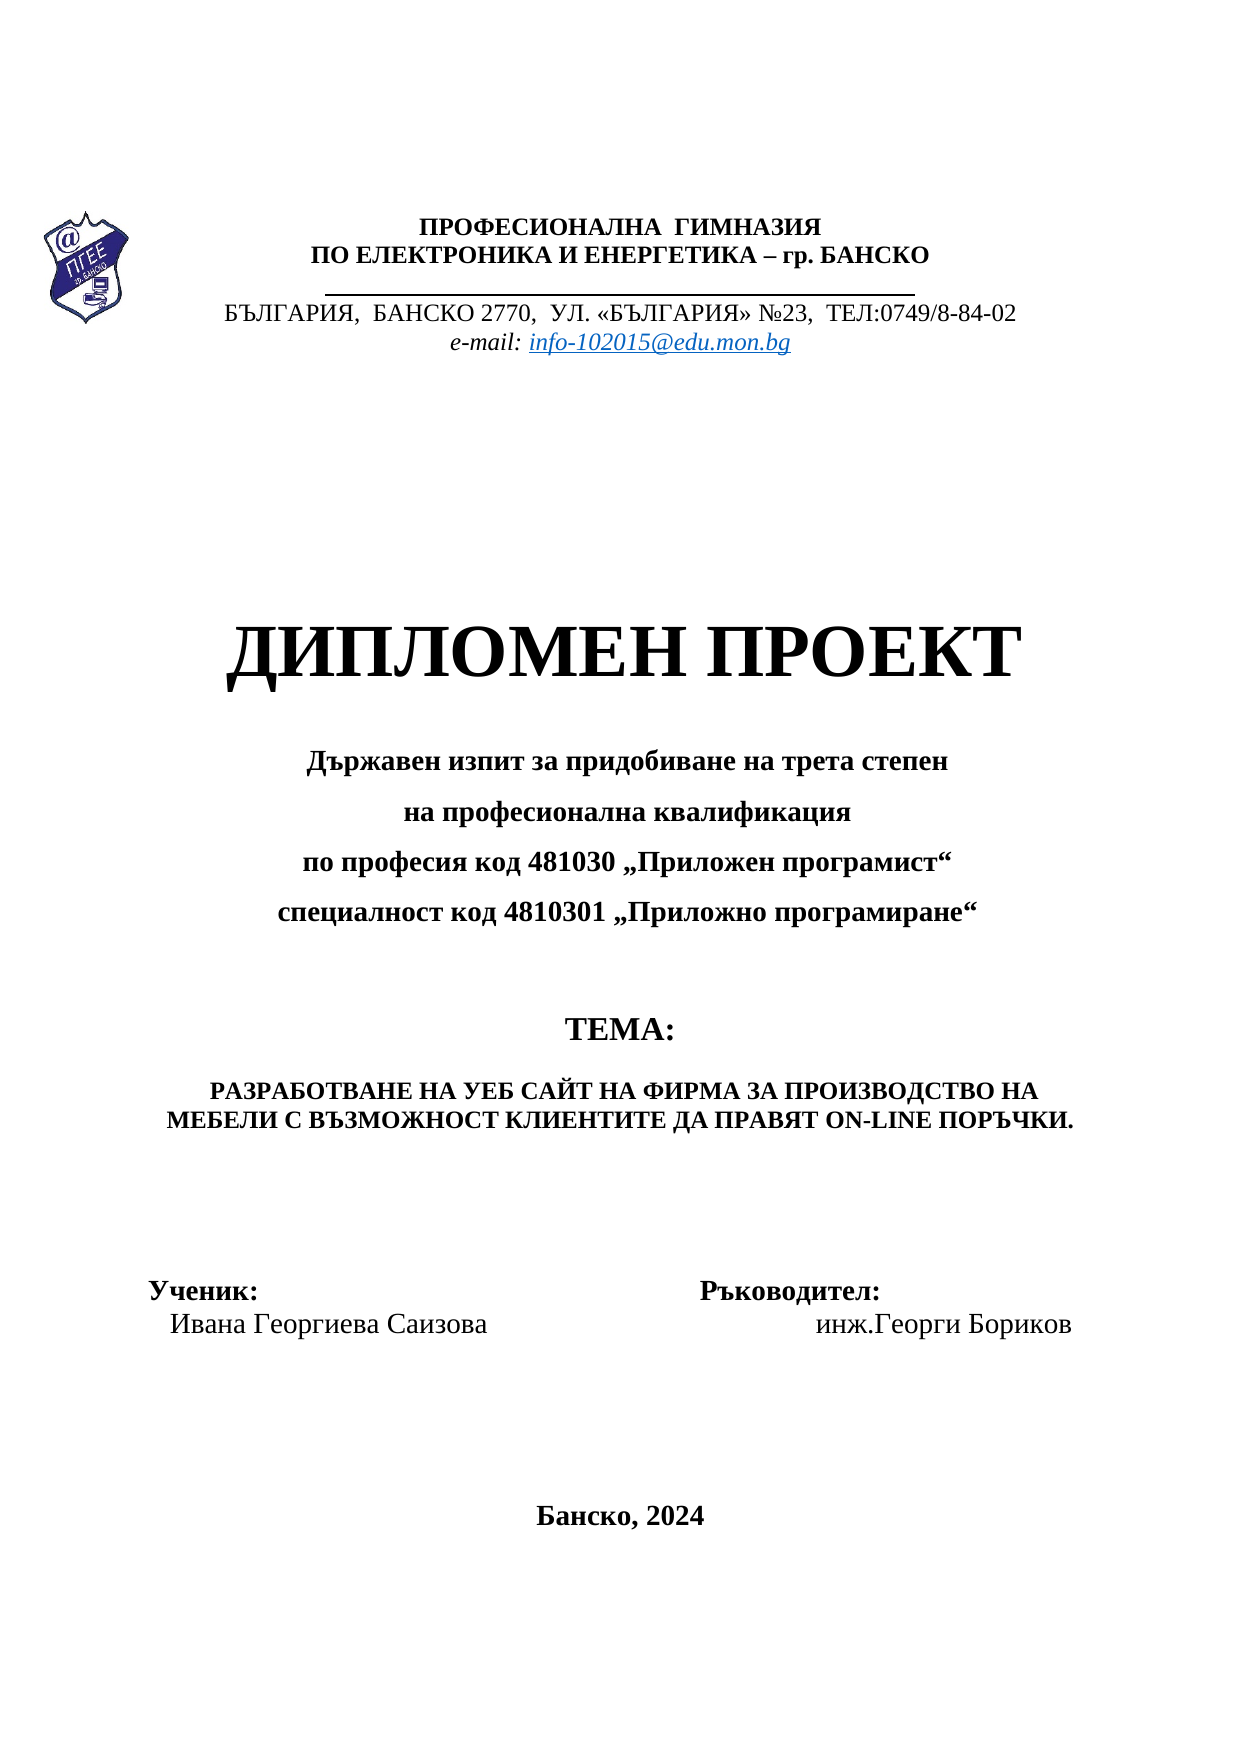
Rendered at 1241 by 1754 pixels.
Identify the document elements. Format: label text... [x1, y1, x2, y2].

text Държавен изпит за придобиване на трета степен [119, 743, 1098, 777]
text Разработване на уеб сайт на фирма за производство на мебели с възможност клиентите да правят on-line поръчки. [148, 1076, 1093, 1134]
text Ивана Георгиева Саизова инж.Георги Бориков [148, 1306, 1093, 1340]
text по професия код 481030 „Приложен програмист“ [119, 844, 1098, 878]
text Тема: [148, 1009, 1093, 1048]
text ПРОФЕСИОНАЛНА ГИМНАЗИЯ [148, 212, 1093, 240]
text ПО ЕЛЕКТРОНИКА И ЕНЕРГЕТИКА – гр. БАНСКО [148, 240, 1093, 269]
text Ученик: Ръководител: [148, 1273, 1093, 1306]
text специалност код 4810301 „Приложно програмиране“ [119, 894, 1098, 928]
text на професионална квалификация [119, 794, 1098, 827]
text e-mail: info-102015@edu.mon.bg [148, 327, 1093, 355]
picture [43, 211, 129, 324]
text Банско, 2024 [148, 1498, 1093, 1532]
text БЪЛГАРИЯ, БАНСКО 2770, УЛ. «БЪЛГАРИЯ» №23, ТЕЛ:0749/8-84-02 [148, 298, 1093, 327]
